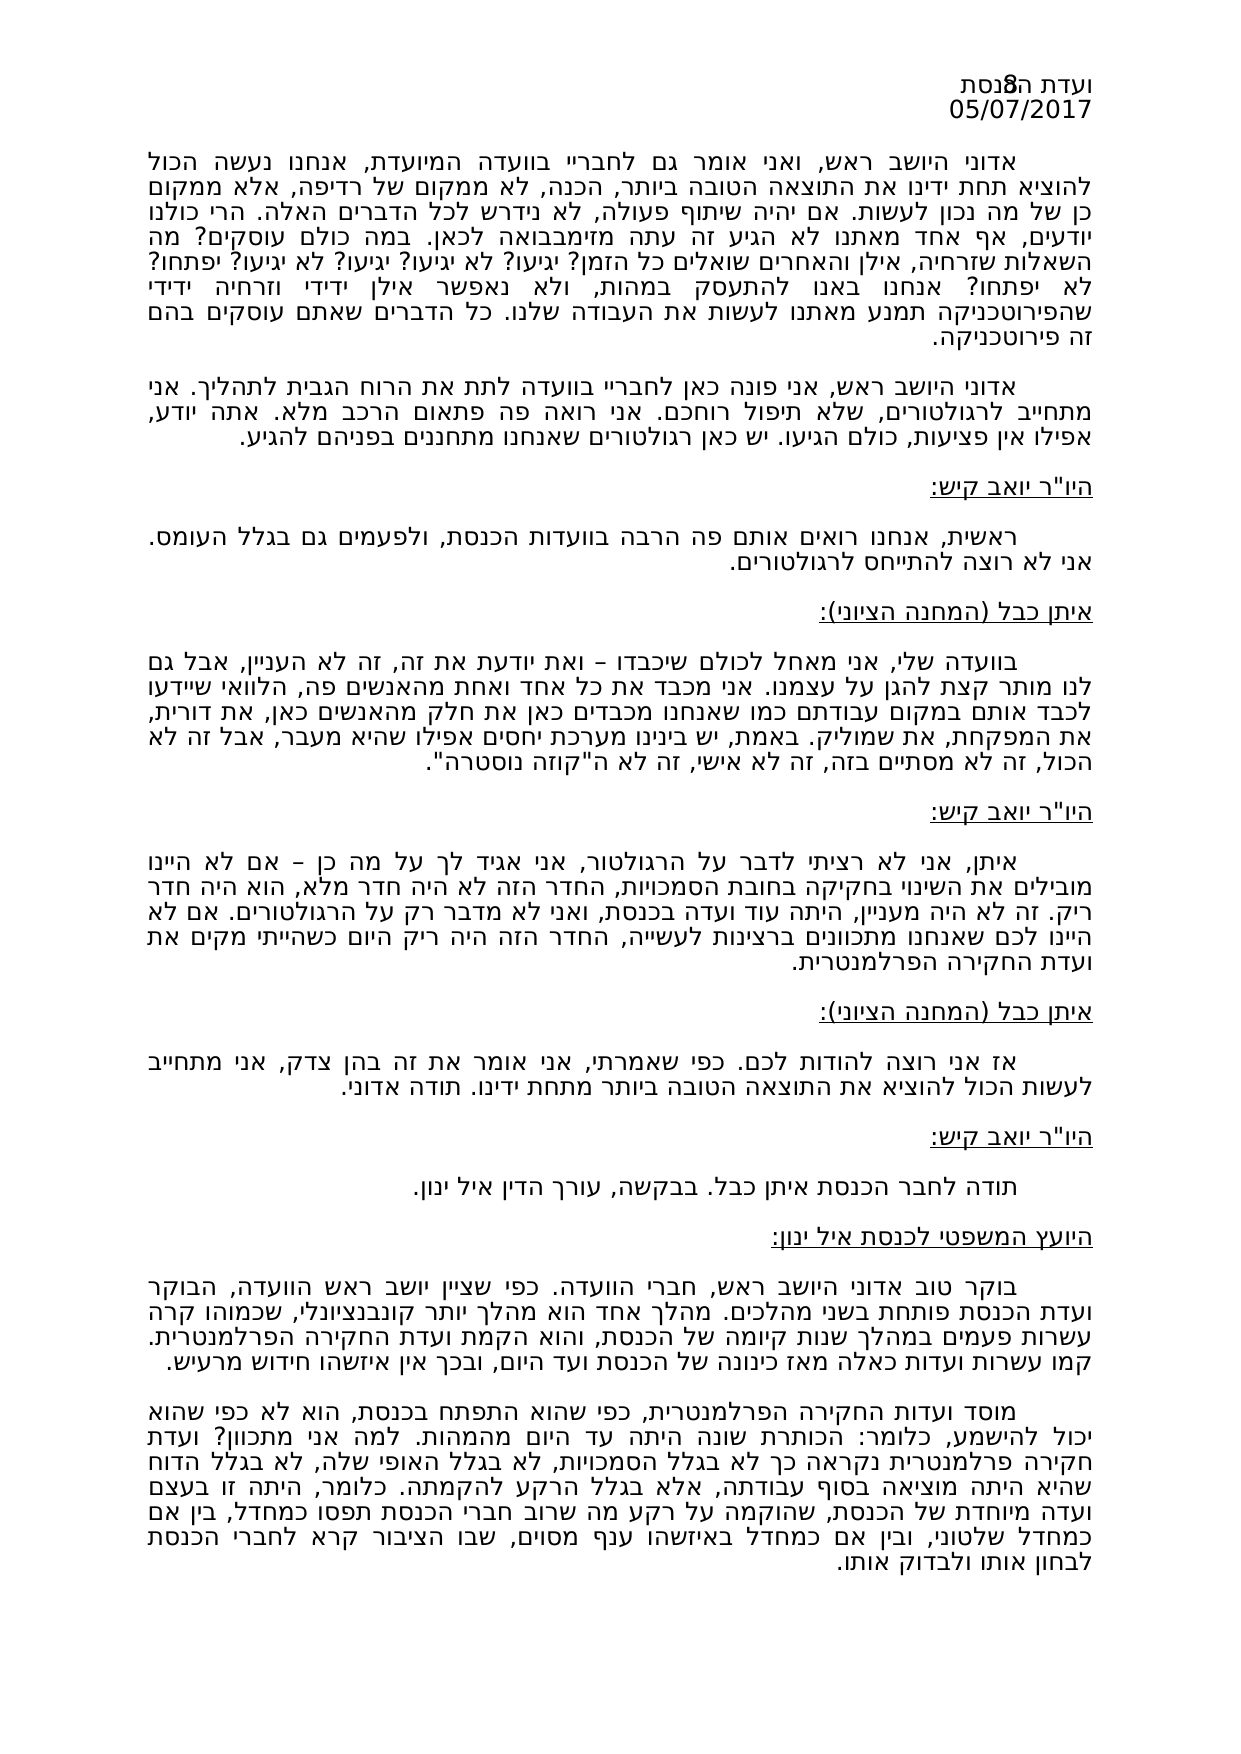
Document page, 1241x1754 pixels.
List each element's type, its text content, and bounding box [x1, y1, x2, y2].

text איתן כבל (המחנה הציוני): [147, 600, 1093, 625]
text ראשית, אנחנו רואים אותם פה הרבה בוועדות הכנסת, ולפעמים גם בגלל העומס. אני לא רוצה להתייחס לרגולטורים. [147, 525, 1093, 575]
text היו"ר יואב קיש: [147, 1125, 1093, 1150]
text בוועדה שלי, אני מאחל לכולם שיכבדו – ואת יודעת את זה, זה לא העניין, אבל גם לנו מותר קצת להגן על עצמנו. אני מכבד את כל אחד ואחת מהאנשים פה, הלוואי שיידעו לכבד אותם במקום עבודתם כמו שאנחנו מכבדים כאן את חלק מהאנשים כאן, את דורית, את המפקחת, את שמוליק. באמת, יש בינינו מערכת יחסים אפילו שהיא מעבר, אבל זה לא הכול, זה לא מסתיים בזה, זה לא אישי, זה לא ה"קוזה נוסטרה". [147, 650, 1093, 775]
text איתן, אני לא רציתי לדבר על הרגולטור, אני אגיד לך על מה כן – אם לא היינו מובילים את השינוי בחקיקה בחובת הסמכויות, החדר הזה לא היה חדר מלא, הוא היה חדר ריק. זה לא היה מעניין, היתה עוד ועדה בכנסת, ואני לא מדבר רק על הרגולטורים. אם לא היינו לכם שאנחנו מתכוונים ברצינות לעשייה, החדר הזה היה ריק היום כשהייתי מקים את ועדת החקירה הפרלמנטרית. [147, 850, 1093, 975]
text אדוני היושב ראש, ואני אומר גם לחבריי בוועדה המיועדת, אנחנו נעשה הכול להוציא תחת ידינו את התוצאה הטובה ביותר, הכנה, לא ממקום של רדיפה, אלא ממקום כן של מה נכון לעשות. אם יהיה שיתוף פעולה, לא נידרש לכל הדברים האלה. הרי כולנו יודעים, אף אחד מאתנו לא הגיע זה עתה מזימבבואה לכאן. במה כולם עוסקים? מה השאלות שזרחיה, אילן והאחרים שואלים כל הזמן? יגיעו? לא יגיעו? יגיעו? לא יגיעו? יפתחו? לא יפתחו? אנחנו באנו להתעסק במהות, ולא נאפשר אילן ידידי וזרחיה ידידי שהפירוטכניקה תמנע מאתנו לעשות את העבודה שלנו. כל הדברים שאתם עוסקים בהם זה פירוטכניקה. [147, 150, 1093, 350]
text היועץ המשפטי לכנסת איל ינון: [147, 1225, 1093, 1250]
text אז אני רוצה להודות לכם. כפי שאמרתי, אני אומר את זה בהן צדק, אני מתחייב לעשות הכול להוציא את התוצאה הטובה ביותר מתחת ידינו. תודה אדוני. [147, 1050, 1093, 1100]
text היו"ר יואב קיש: [147, 475, 1093, 500]
text תודה לחבר הכנסת איתן כבל. בבקשה, עורך הדין איל ינון. [147, 1175, 1093, 1200]
text בוקר טוב אדוני היושב ראש, חברי הוועדה. כפי שציין יושב ראש הוועדה, הבוקר ועדת הכנסת פותחת בשני מהלכים. מהלך אחד הוא מהלך יותר קונבנציונלי, שכמוהו קרה עשרות פעמים במהלך שנות קיומה של הכנסת, והוא הקמת ועדת החקירה הפרלמנטרית. קמו עשרות ועדות כאלה מאז כינונה של הכנסת ועד היום, ובכך אין איזשהו חידוש מרעיש. [147, 1275, 1093, 1375]
text איתן כבל (המחנה הציוני): [147, 1000, 1093, 1025]
text היו"ר יואב קיש: [147, 800, 1093, 825]
text אדוני היושב ראש, אני פונה כאן לחבריי בוועדה לתת את הרוח הגבית לתהליך. אני מתחייב לרגולטורים, שלא תיפול רוחכם. אני רואה פה פתאום הרכב מלא. אתה יודע, אפילו אין פציעות, כולם הגיעו. יש כאן רגולטורים שאנחנו מתחננים בפניהם להגיע. [147, 375, 1093, 450]
text מוסד ועדות החקירה הפרלמנטרית, כפי שהוא התפתח בכנסת, הוא לא כפי שהוא יכול להישמע, כלומר: הכותרת שונה היתה עד היום מהמהות. למה אני מתכוון? ועדת חקירה פרלמנטרית נקראה כך לא בגלל הסמכויות, לא בגלל האופי שלה, לא בגלל הדוח שהיא היתה מוציאה בסוף עבודתה, אלא בגלל הרקע להקמתה. כלומר, היתה זו בעצם ועדה מיוחדת של הכנסת, שהוקמה על רקע מה שרוב חברי הכנסת תפסו כמחדל, בין אם כמחדל שלטוני, ובין אם כמחדל באיזשהו ענף מסוים, שבו הציבור קרא לחברי הכנסת לבחון אותו ולבדוק אותו. [147, 1400, 1093, 1575]
